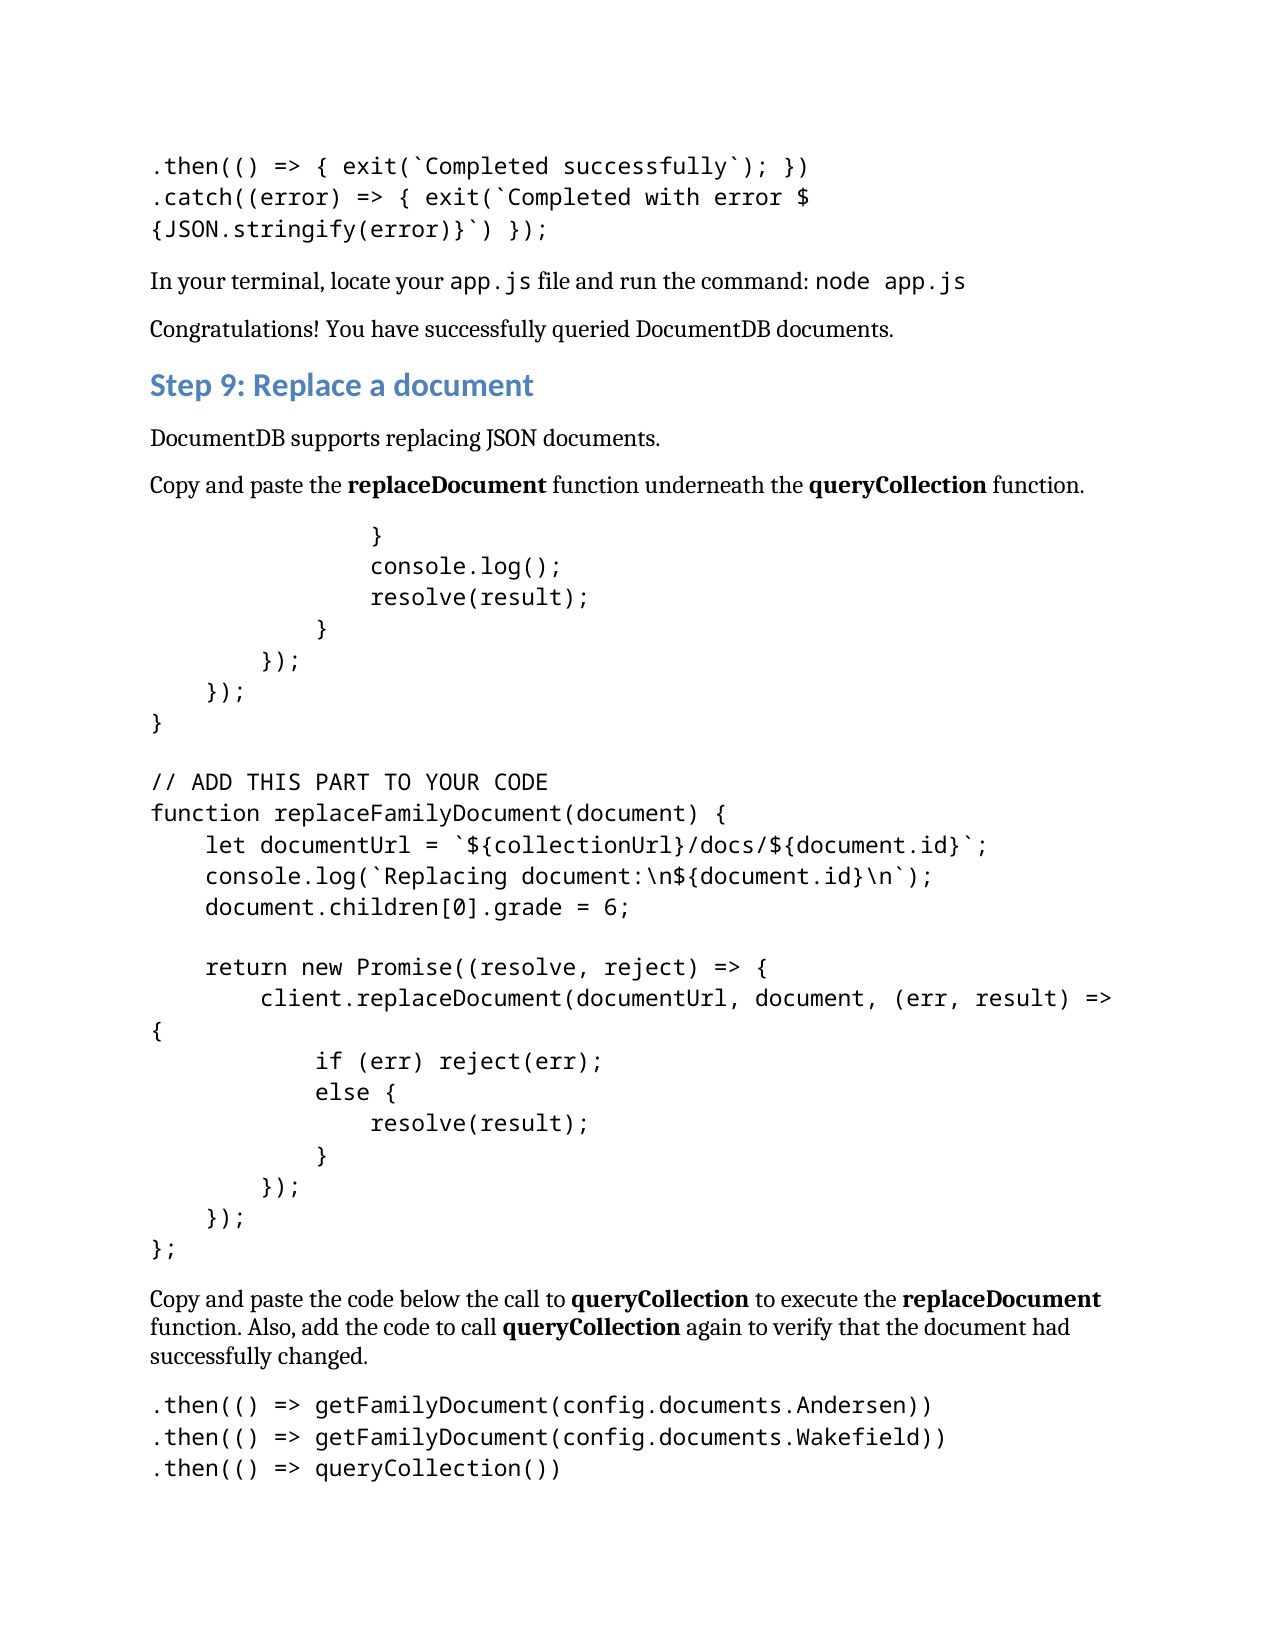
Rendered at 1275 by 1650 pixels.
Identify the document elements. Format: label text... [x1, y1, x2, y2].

text Copy and paste the code below the call to queryCollection to execute the replaceDocument function. Also, add the code to call queryCollection again to verify that the document had successfully changed. [150, 1284, 1125, 1371]
text Copy and paste the replaceDocument function underneath the queryCollection function. [150, 471, 1125, 500]
text } console.log(); resolve(result); } }); }); } // ADD THIS PART TO YOUR CODE function replaceFamilyDocument(document) { let documentUrl = `${collectionUrl}/docs/${document.id}`; console.log(`Replacing document:\n${document.id}\n`); document.children[0].grade = 6; return new Promise((resolve, reject) => { client.replaceDocument(documentUrl, document, (err, result) => { if (err) reject(err); else { resolve(result); } }); }); }; [150, 519, 1125, 1264]
text DocumentDB supports replacing JSON documents. [150, 424, 1125, 452]
subtitle Step 9: Replace a document [150, 364, 1125, 405]
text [150, 150, 1125, 244]
text In your terminal, locate your app.js file and run the command: node app.js [150, 264, 1125, 296]
text Congratulations! You have successfully queried DocumentDB documents. [150, 314, 1125, 343]
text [150, 1389, 1125, 1483]
